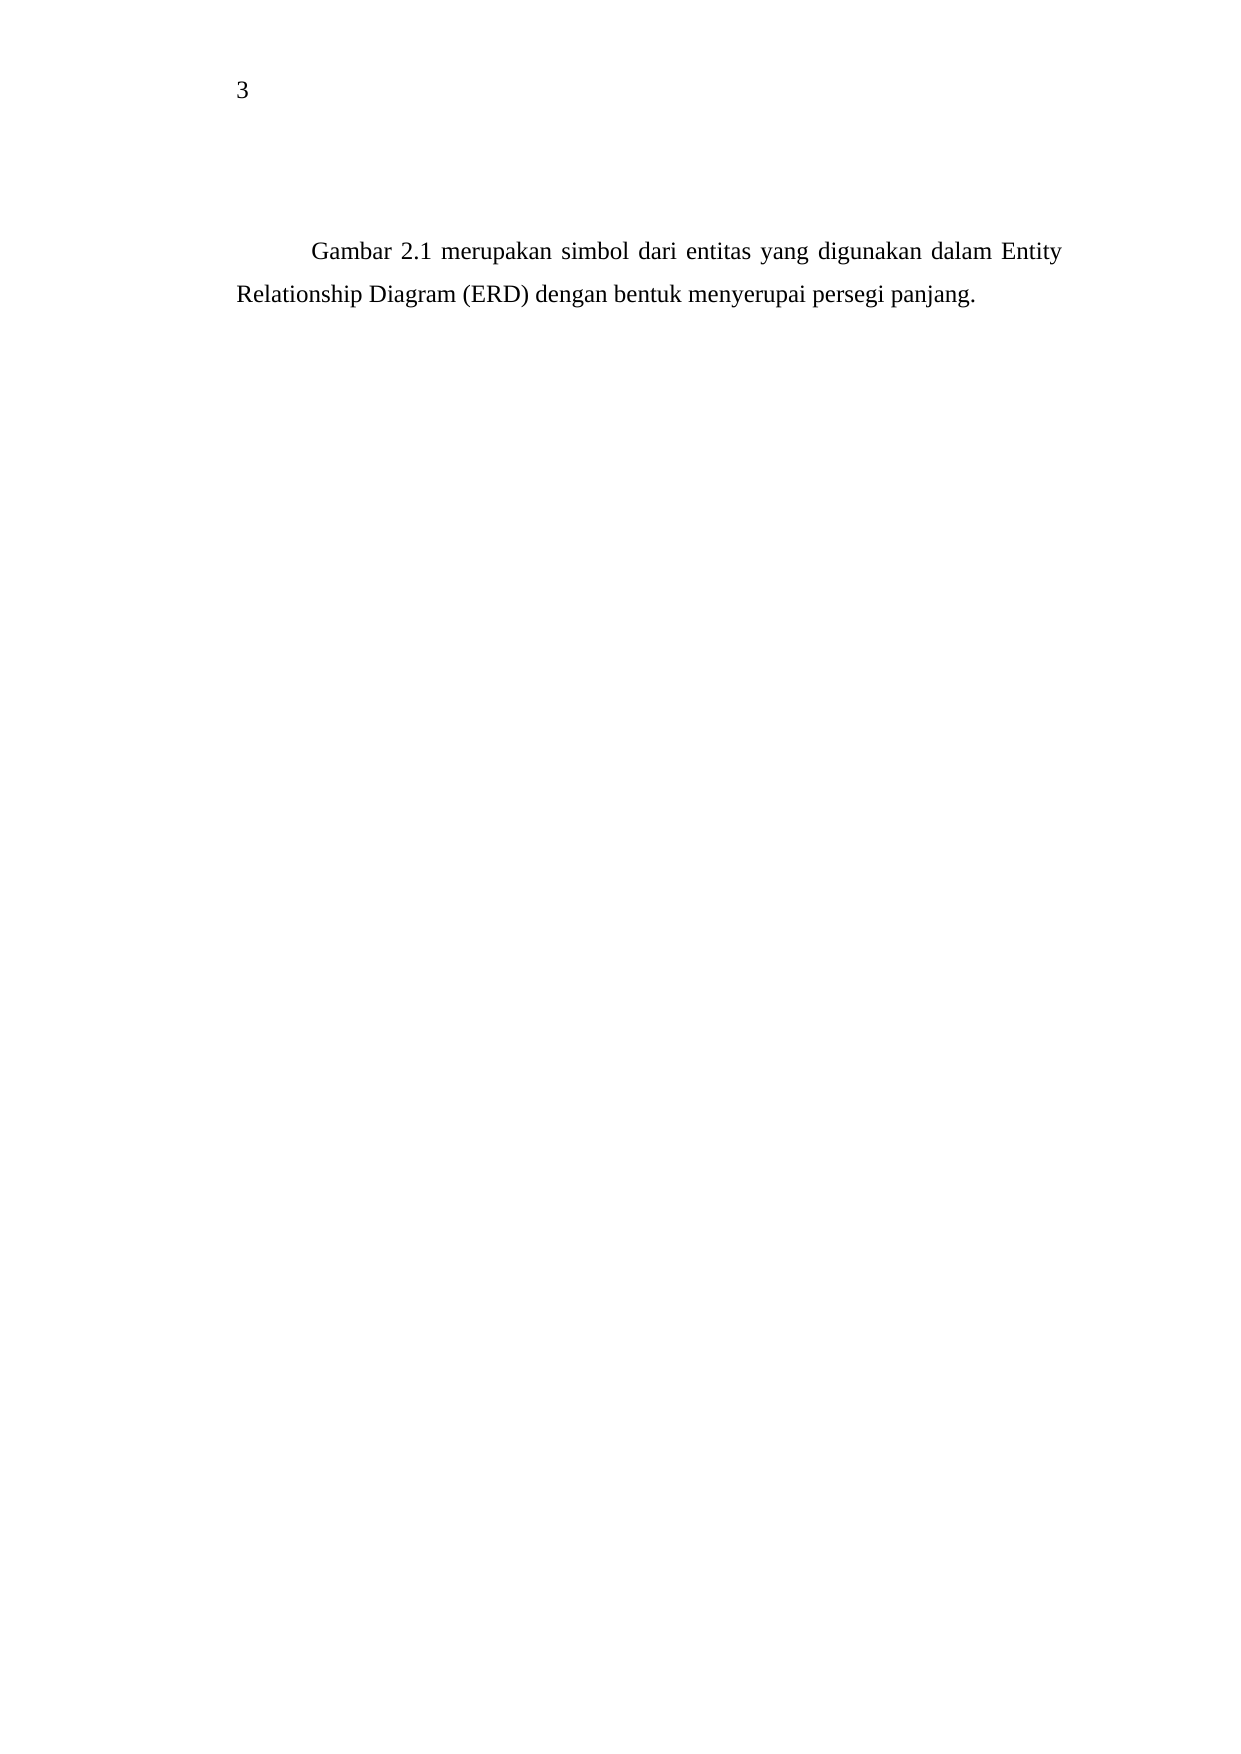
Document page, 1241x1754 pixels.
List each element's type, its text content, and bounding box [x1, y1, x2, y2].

text Gambar 2.1 merupakan simbol dari entitas yang digunakan dalam Entity Relationship Diagram (ERD) dengan bentuk menyerupai persegi panjang. [236, 236, 1063, 308]
